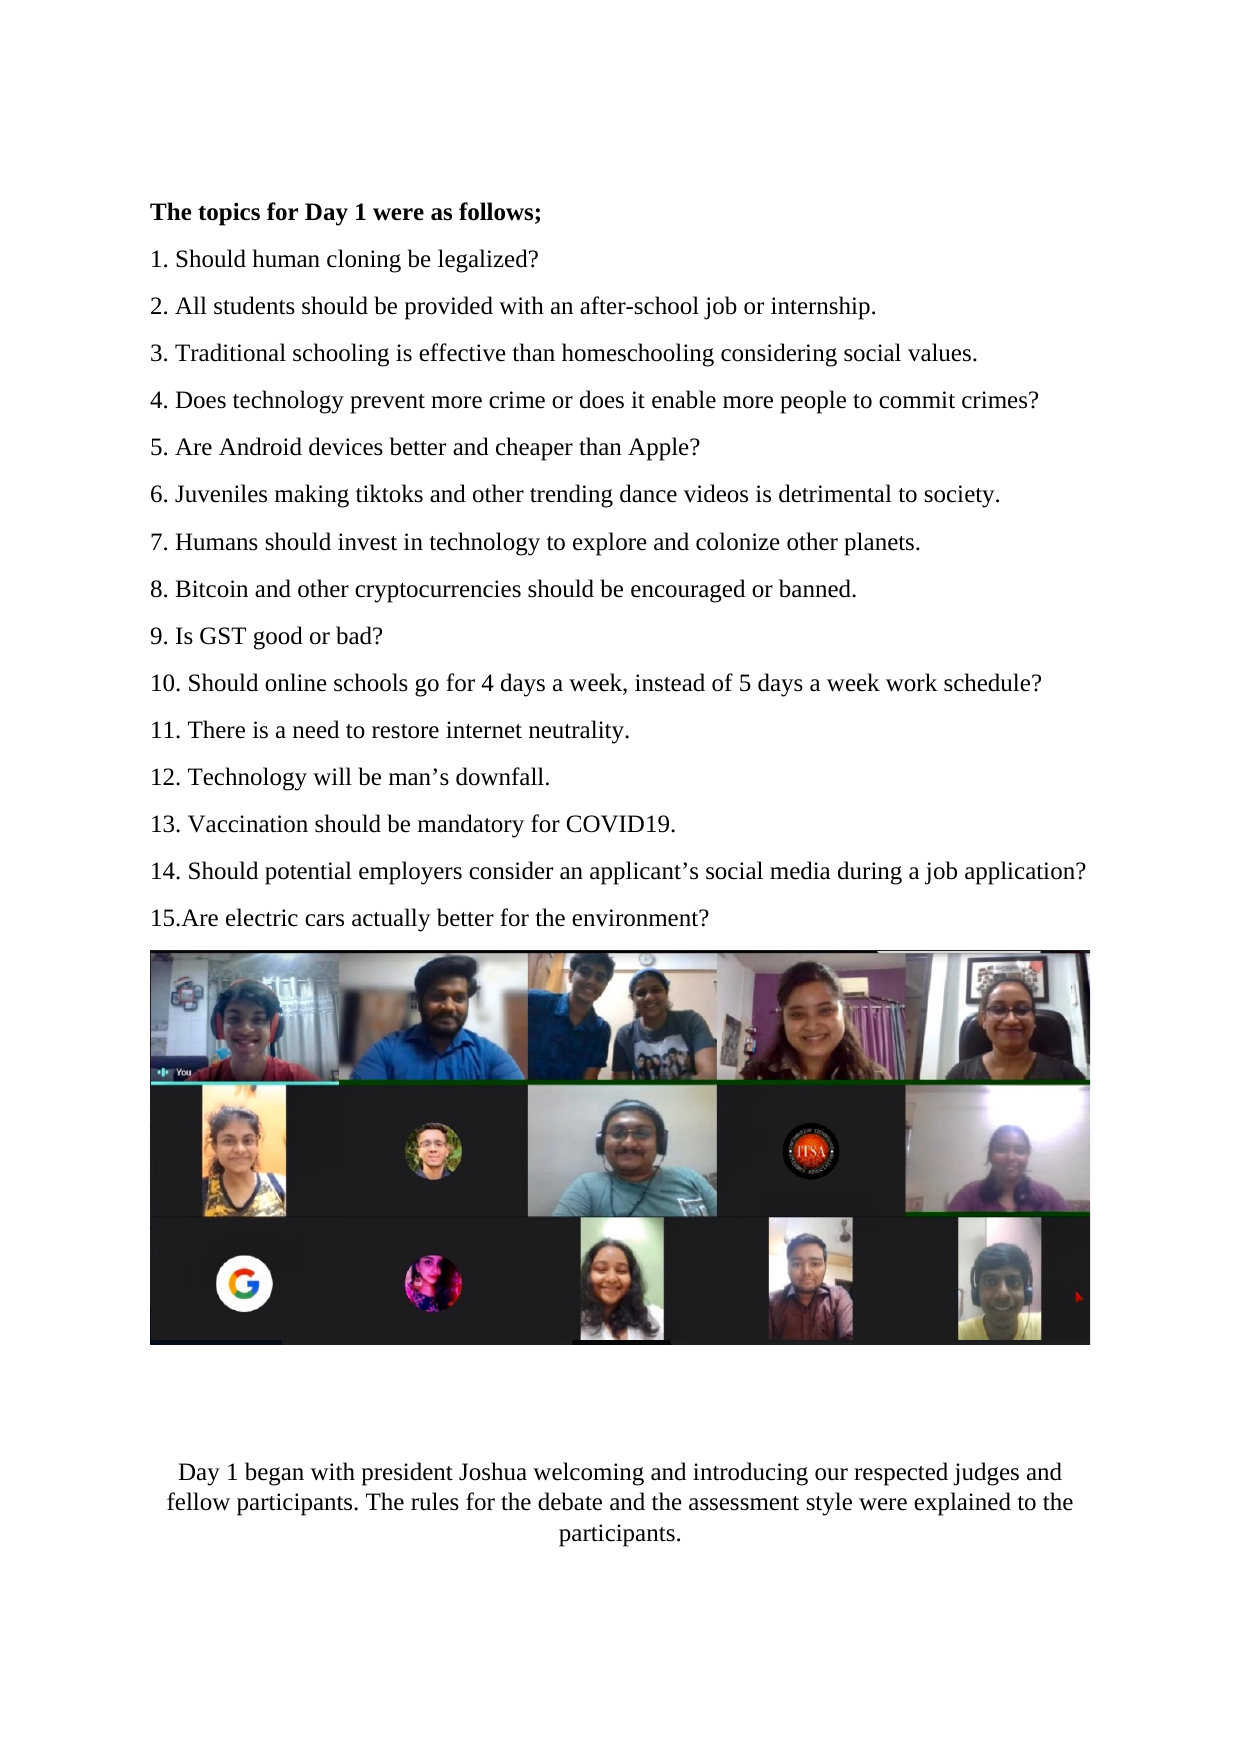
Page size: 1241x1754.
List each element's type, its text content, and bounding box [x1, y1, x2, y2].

text 14. Should potential employers consider an applicant’s social media during a job application? [150, 856, 1090, 885]
text 15.Are electric cars actually better for the environment? [150, 903, 1090, 932]
text 12. Technology will be man’s downfall. [150, 762, 1090, 791]
text 7. Humans should invest in technology to explore and colonize other planets. [150, 527, 1090, 555]
text 9. Is GST good or bad? [150, 621, 1090, 649]
text 4. Does technology prevent more crime or does it enable more people to commit crimes? [150, 385, 1090, 414]
text The topics for Day 1 were as follows; [150, 197, 1090, 226]
text 6. Juveniles making tiktoks and other trending dance videos is detrimental to society. [150, 479, 1090, 508]
text Day 1 began with president Joshua welcoming and introducing our respected judges and fellow participants. The rules for the debate and the assessment style were explained to the participants. [150, 1457, 1090, 1547]
text 13. Vaccination should be mandatory for COVID19. [150, 809, 1090, 838]
text 1. Should human cloning be legalized? [150, 244, 1090, 273]
text 3. Traditional schooling is effective than homeschooling considering social values. [150, 338, 1090, 367]
text 10. Should online schools go for 4 days a week, instead of 5 days a week work schedule? [150, 668, 1090, 697]
picture [150, 950, 1091, 1345]
text 5. Are Android devices better and cheaper than Apple? [150, 432, 1090, 461]
text 8. Bitcoin and other cryptocurrencies should be encouraged or banned. [150, 574, 1090, 602]
text 2. All students should be provided with an after-school job or internship. [150, 291, 1090, 320]
text 11. There is a need to restore internet neutrality. [150, 715, 1090, 744]
